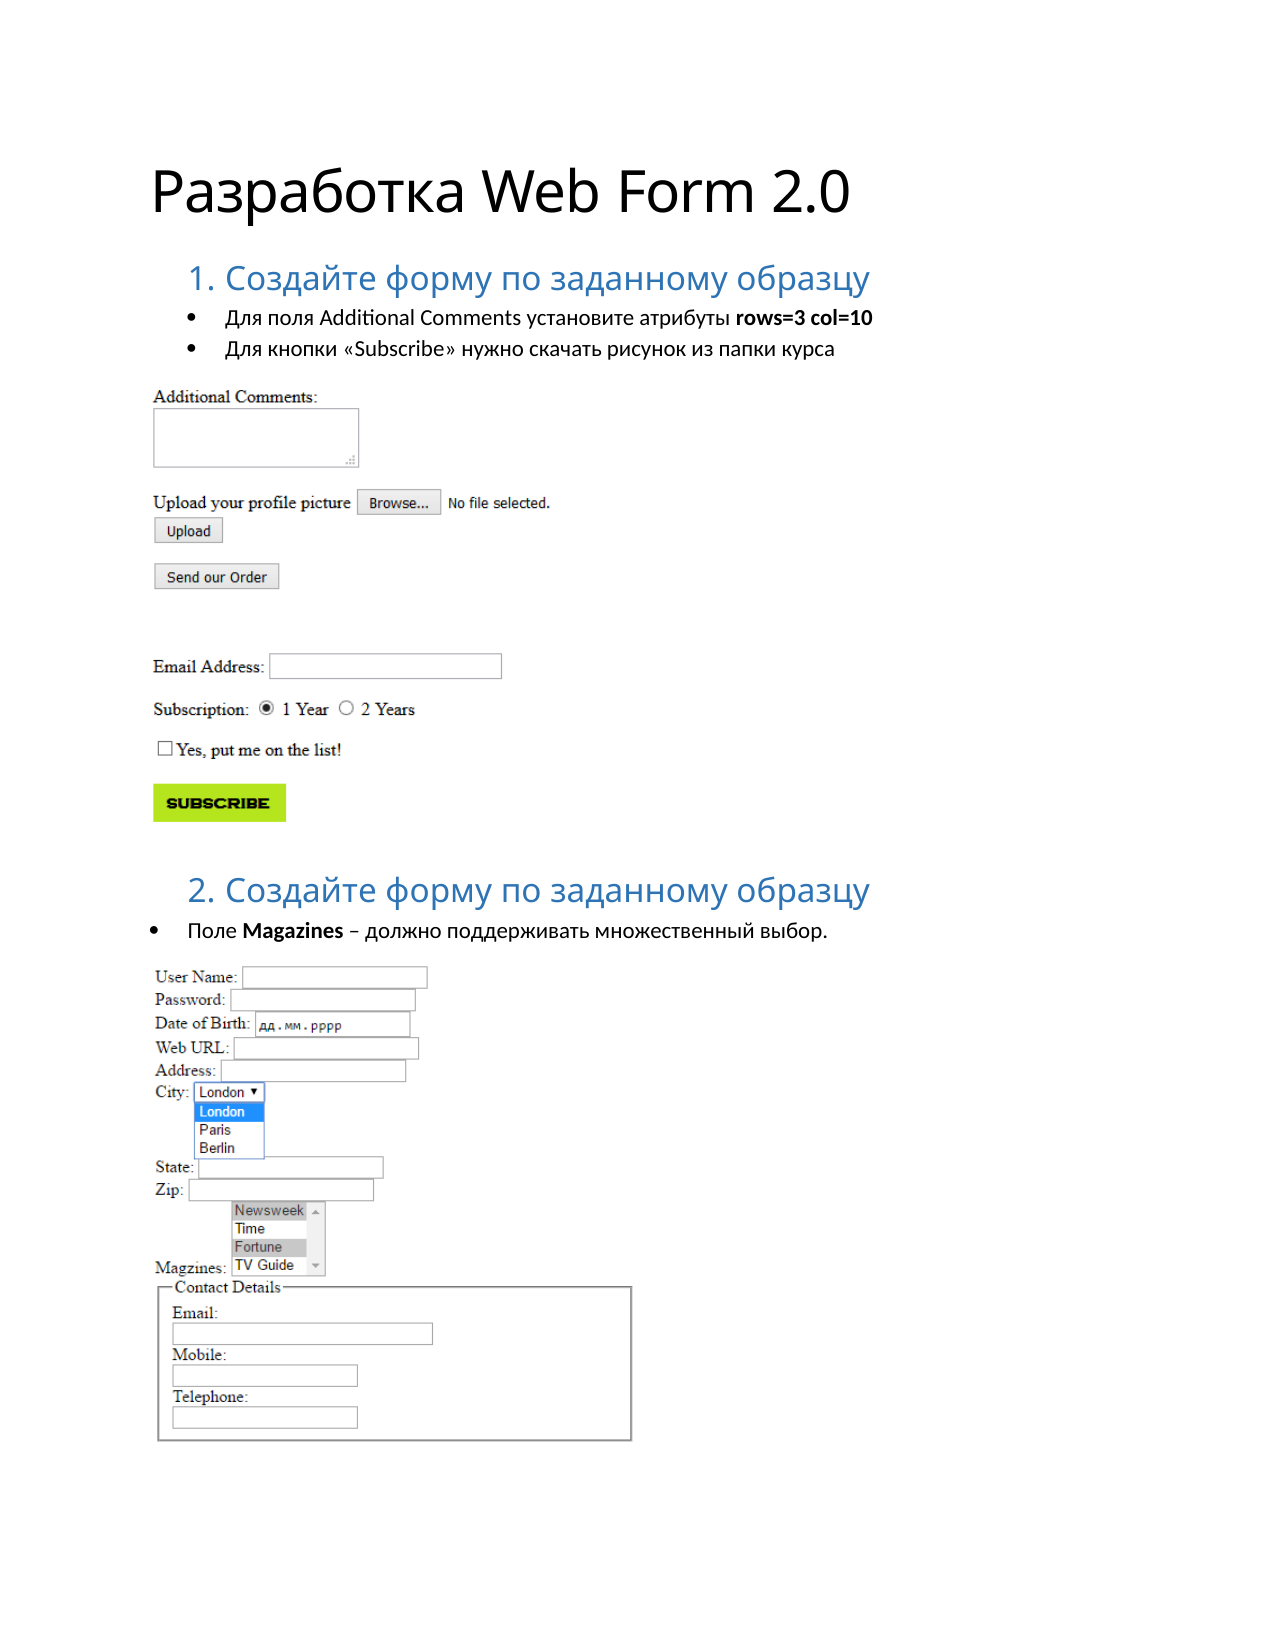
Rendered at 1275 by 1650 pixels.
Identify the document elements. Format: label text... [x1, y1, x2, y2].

picture [150, 962, 640, 1446]
list Поле Magazines – должно поддерживать множественный выбор. [150, 916, 1125, 944]
subtitle Создайте форму по заданному образцу [187, 867, 1125, 912]
title Разработка Web Form 2.0 [150, 150, 1125, 229]
subtitle Создайте форму по заданному образцу [187, 254, 1125, 300]
list Для кнопки «Subscribe» нужно скачать рисунок из папки курса [187, 334, 1125, 362]
picture [150, 380, 582, 840]
list Для поля Additional Comments установите атрибуты rows=3 col=10 [187, 303, 1125, 331]
